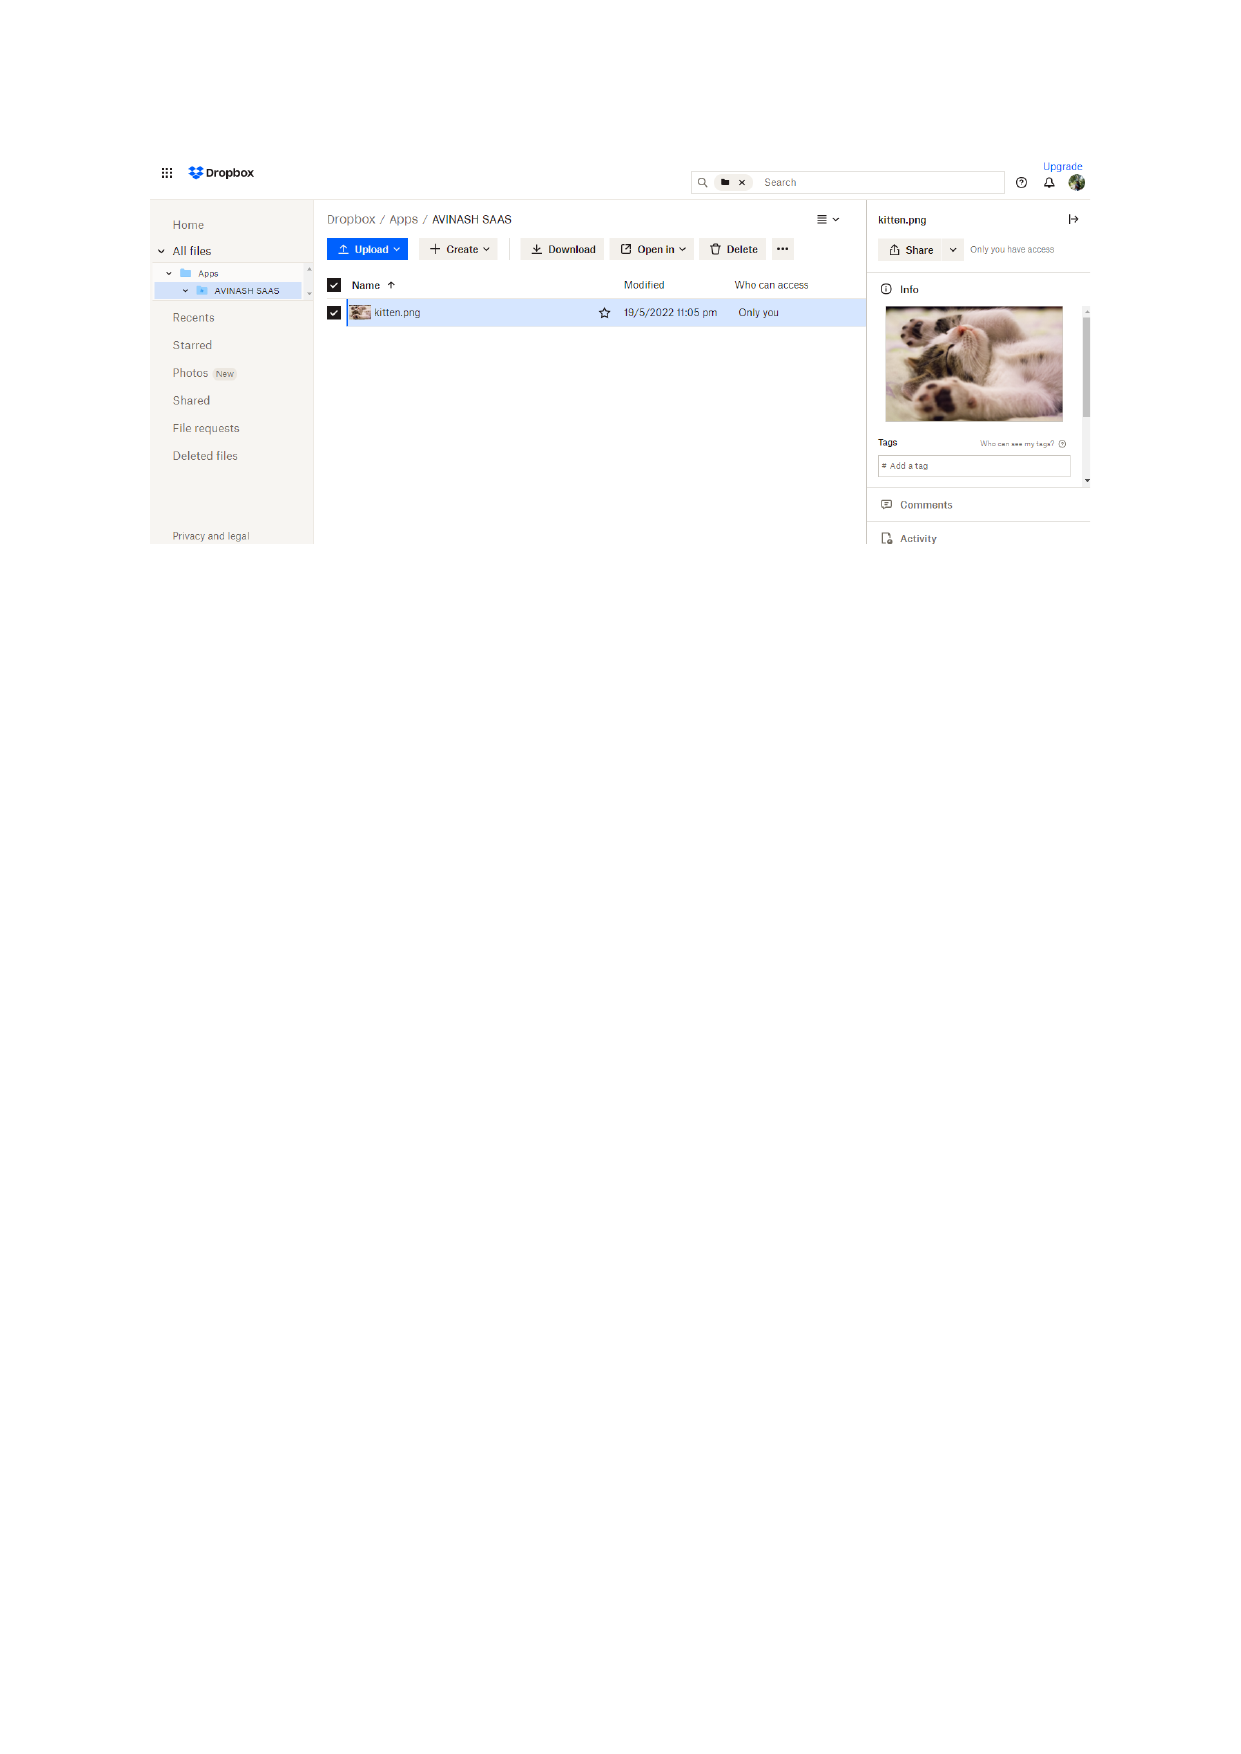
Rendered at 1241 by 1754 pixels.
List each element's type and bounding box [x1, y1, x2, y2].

picture [150, 150, 1091, 544]
